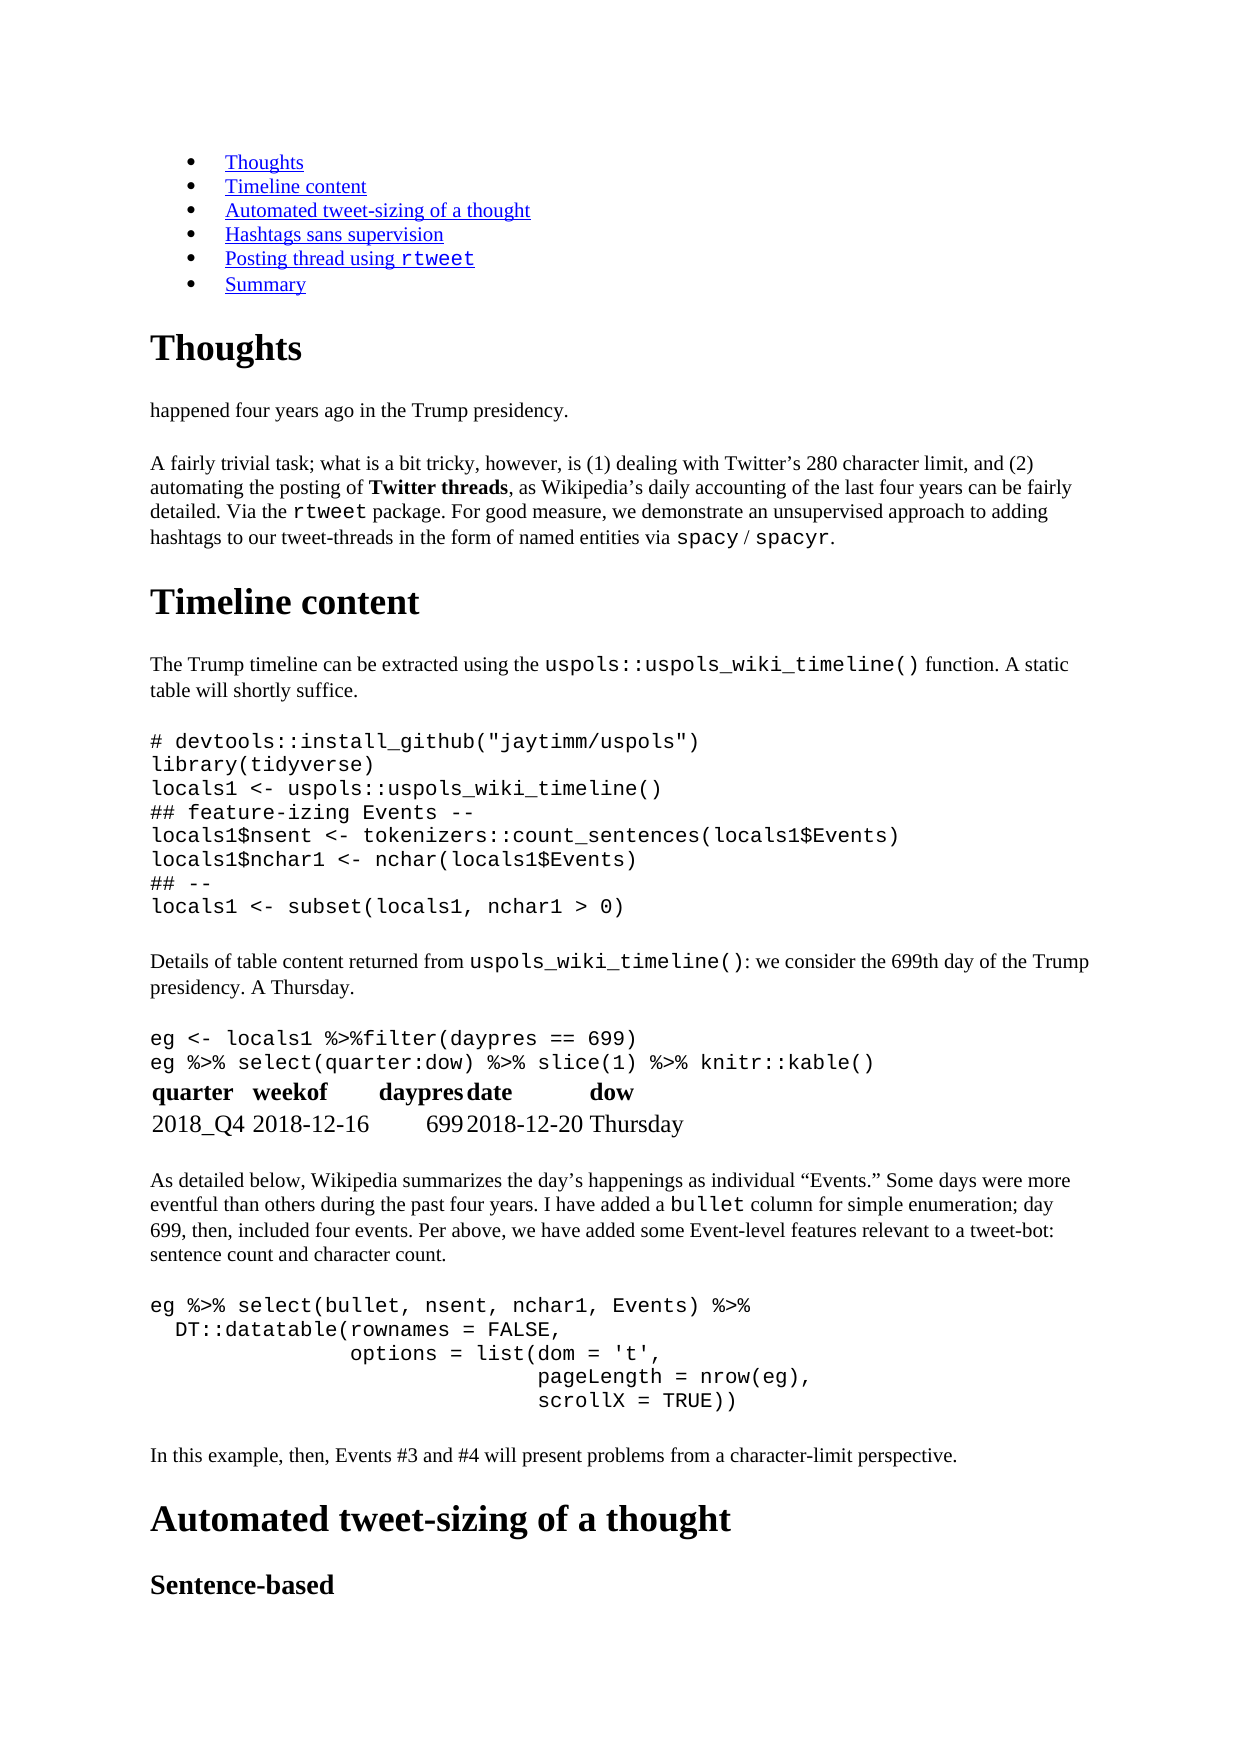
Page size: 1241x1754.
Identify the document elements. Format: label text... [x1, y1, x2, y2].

list Summary [187, 272, 1090, 296]
text eg %>% select(quarter:dow) %>% slice(1) %>% knitr::kable() [150, 1052, 1090, 1075]
text eg <- locals1 %>%filter(daypres == 699) [150, 1028, 1090, 1052]
text locals1 <- subset(locals1, nchar1 > 0) [150, 896, 1090, 920]
text locals1$nchar1 <- nchar(locals1$Events) [150, 849, 1090, 873]
list Posting thread using rtweet [187, 246, 1090, 272]
text Details of table content returned from uspols_wiki_timeline(): we consider the 699th day of the Trump presidency. A Thursday. [150, 949, 1090, 999]
text In this example, then, Events #3 and #4 will present problems from a character-limit perspective. [150, 1443, 1090, 1467]
text Thoughts [150, 325, 1090, 368]
table_header daypres [374, 1075, 465, 1107]
list Automated tweet-sizing of a thought [187, 198, 1090, 222]
text ## feature-izing Events -- [150, 802, 1090, 825]
text scrollX = TRUE)) [150, 1390, 1090, 1413]
table_cell 2018-12-20 [465, 1107, 588, 1139]
text Automated tweet-sizing of a thought [150, 1496, 1090, 1539]
text The Trump timeline can be extracted using the uspols::uspols_wiki_timeline() function. A static table will shortly suffice. [150, 652, 1090, 702]
text Timeline content [150, 579, 1090, 623]
table_header date [465, 1075, 588, 1107]
table_header quarter [150, 1075, 251, 1107]
table_header weekof [251, 1075, 374, 1107]
text # devtools::install_github("jaytimm/uspols") [150, 731, 1090, 754]
list Hashtags sans supervision [187, 222, 1090, 246]
text options = list(dom = 't', [150, 1343, 1090, 1366]
text locals1 <- uspols::uspols_wiki_timeline() [150, 778, 1090, 802]
list Timeline content [187, 174, 1090, 198]
list Thoughts [187, 150, 1090, 174]
text library(tidyverse) [150, 754, 1090, 778]
table_header dow [588, 1075, 690, 1107]
text eg %>% select(bullet, nsent, nchar1, Events) %>% [150, 1295, 1090, 1319]
table_cell 2018_Q4 [150, 1107, 251, 1139]
text pageLength = nrow(eg), [150, 1366, 1090, 1390]
text As detailed below, Wikipedia summarizes the day’s happenings as individual “Events.” Some days were more eventful than others during the past four years. I have added a bullet column for simple enumeration; day 699, then, included four events. Per above, we have added some Event-level features relevant to a tweet-bot: sentence count and character count. [150, 1168, 1090, 1266]
text ## -- [150, 873, 1090, 896]
text Sentence-based [150, 1568, 1090, 1601]
table_cell 699 [374, 1107, 465, 1139]
table_cell 2018-12-16 [251, 1107, 374, 1139]
table_cell Thursday [588, 1107, 690, 1139]
text DT::datatable(rownames = FALSE, [150, 1319, 1090, 1343]
text locals1$nsent <- tokenizers::count_sentences(locals1$Events) [150, 825, 1090, 849]
text A fairly trivial task; what is a bit tricky, however, is (1) dealing with Twitter’s 280 character limit, and (2) automating the posting of Twitter threads, as Wikipedia’s daily accounting of the last four years can be fairly detailed. Via the rtweet package. For good measure, we demonstrate an unsupervised approach to adding hashtags to our tweet-threads in the form of named entities via spacy / spacyr. [150, 451, 1090, 550]
text happened four years ago in the Trump presidency. [150, 397, 1090, 422]
